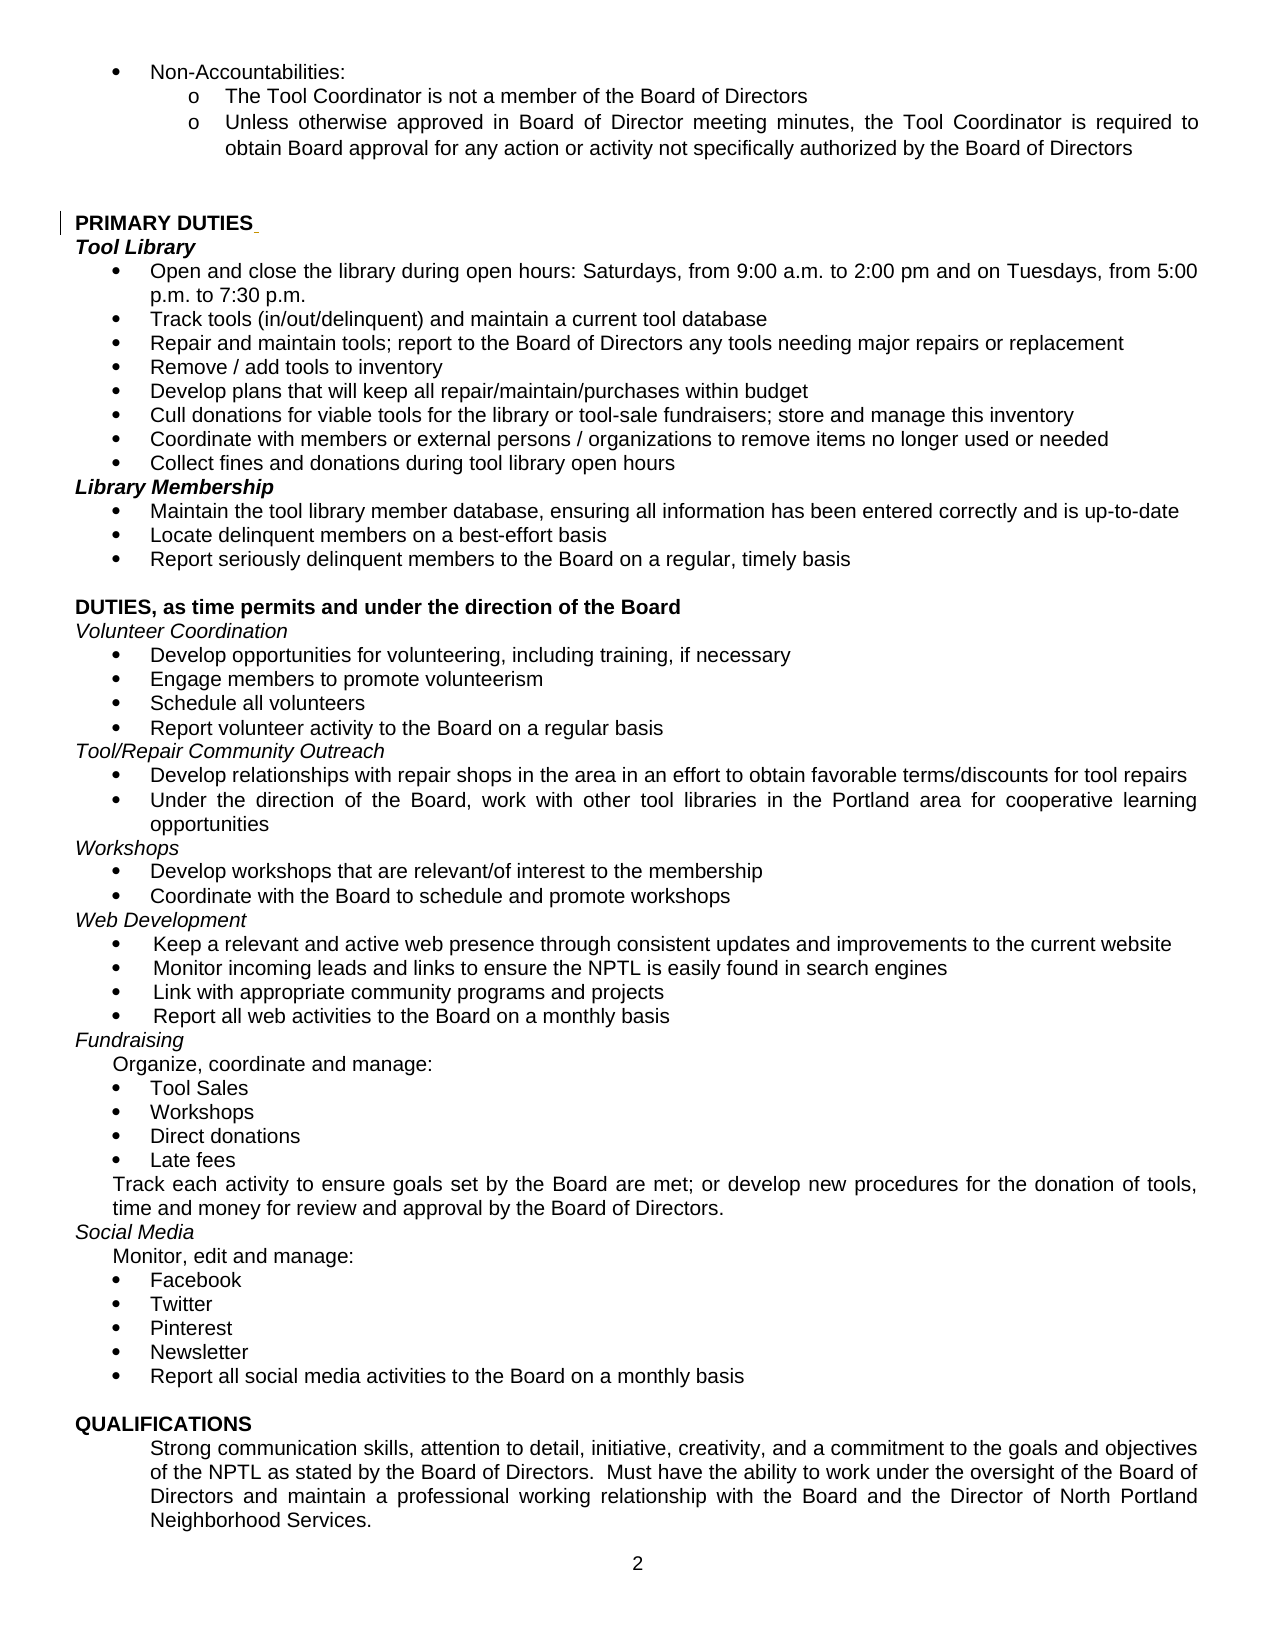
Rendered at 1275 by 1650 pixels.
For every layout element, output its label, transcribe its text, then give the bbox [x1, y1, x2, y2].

list Tool Sales [112, 1076, 1200, 1100]
list Track tools (in/out/delinquent) and maintain a current tool database [112, 307, 1200, 331]
list Late fees [112, 1148, 1200, 1172]
list The Tool Coordinator is not a member of the Board of Directors [187, 84, 1200, 110]
text Library Membership [75, 475, 1200, 499]
list Collect fines and donations during tool library open hours [112, 451, 1200, 475]
list Report seriously delinquent members to the Board on a regular, timely basis [112, 547, 1200, 571]
list Link with appropriate community programs and projects [112, 979, 1200, 1004]
text Strong communication skills, attention to detail, initiative, creativity, and a commitment to the goals and objectives of the NPTL as stated by the Board of Directors. Must have the ability to work under the oversight of the Board of Directors and maintain a professional working relationship with the Board and the Director of North Portland Neighborhood Services. [150, 1436, 1200, 1532]
list Develop plans that will keep all repair/maintain/purchases within budget [112, 379, 1200, 403]
list Non-Accountabilities: [112, 60, 1200, 84]
list Under the direction of the Board, work with other tool libraries in the Portland area for cooperative learning opportunities [112, 787, 1200, 835]
list Develop opportunities for volunteering, including training, if necessary [112, 643, 1200, 667]
text Social Media [75, 1220, 1200, 1244]
list Develop workshops that are relevant/of interest to the membership [112, 859, 1200, 883]
list Unless otherwise approved in Board of Director meeting minutes, the Tool Coordinator is required to obtain Board approval for any action or activity not specifically authorized by the Board of Directors [187, 110, 1200, 160]
list Monitor incoming leads and links to ensure the NPTL is easily found in search engines [112, 956, 1200, 979]
list Keep a relevant and active web presence through consistent updates and improvements to the current website [112, 931, 1200, 956]
list Cull donations for viable tools for the library or tool-sale fundraisers; store and manage this inventory [112, 403, 1200, 427]
text PRIMARY DUTIES [75, 211, 1200, 235]
list Newsletter [112, 1340, 1200, 1364]
list Report all social media activities to the Board on a monthly basis [112, 1364, 1200, 1388]
list Coordinate with members or external persons / organizations to remove items no longer used or needed [112, 427, 1200, 451]
text Organize, coordinate and manage: [112, 1052, 1200, 1076]
list Develop relationships with repair shops in the area in an effort to obtain favorable terms/discounts for tool repairs [112, 763, 1200, 787]
list Report volunteer activity to the Board on a regular basis [112, 715, 1200, 739]
list Remove / add tools to inventory [112, 355, 1200, 379]
text Tool/Repair Community Outreach [75, 739, 1200, 763]
list Facebook [112, 1268, 1200, 1292]
text QUALIFICATIONS [75, 1412, 1200, 1436]
list Twitter [112, 1292, 1200, 1316]
list Report all web activities to the Board on a monthly basis [112, 1004, 1200, 1028]
text Volunteer Coordination [75, 619, 1200, 643]
list Engage members to promote volunteerism [112, 667, 1200, 691]
list Schedule all volunteers [112, 691, 1200, 715]
text Tool Library [75, 235, 1200, 259]
list Pinterest [112, 1316, 1200, 1340]
text Track each activity to ensure goals set by the Board are met; or develop new procedures for the donation of tools, time and money for review and approval by the Board of Directors. [112, 1172, 1200, 1220]
list Repair and maintain tools; report to the Board of Directors any tools needing major repairs or replacement [112, 331, 1200, 355]
text Fundraising [75, 1028, 1200, 1052]
text Workshops [75, 835, 1200, 859]
text Monitor, edit and manage: [112, 1244, 1200, 1268]
list Direct donations [112, 1124, 1200, 1148]
list Open and close the library during open hours: Saturdays, from 9:00 a.m. to 2:00 pm and on Tuesdays, from 5:00 p.m. to 7:30 p.m. [112, 259, 1200, 307]
list Coordinate with the Board to schedule and promote workshops [112, 883, 1200, 907]
text Web Development [75, 907, 1200, 931]
list Locate delinquent members on a best-effort basis [112, 523, 1200, 547]
list Workshops [112, 1100, 1200, 1124]
text DUTIES, as time permits and under the direction of the Board [75, 595, 1200, 619]
list Maintain the tool library member database, ensuring all information has been entered correctly and is up-to-date [112, 499, 1200, 523]
